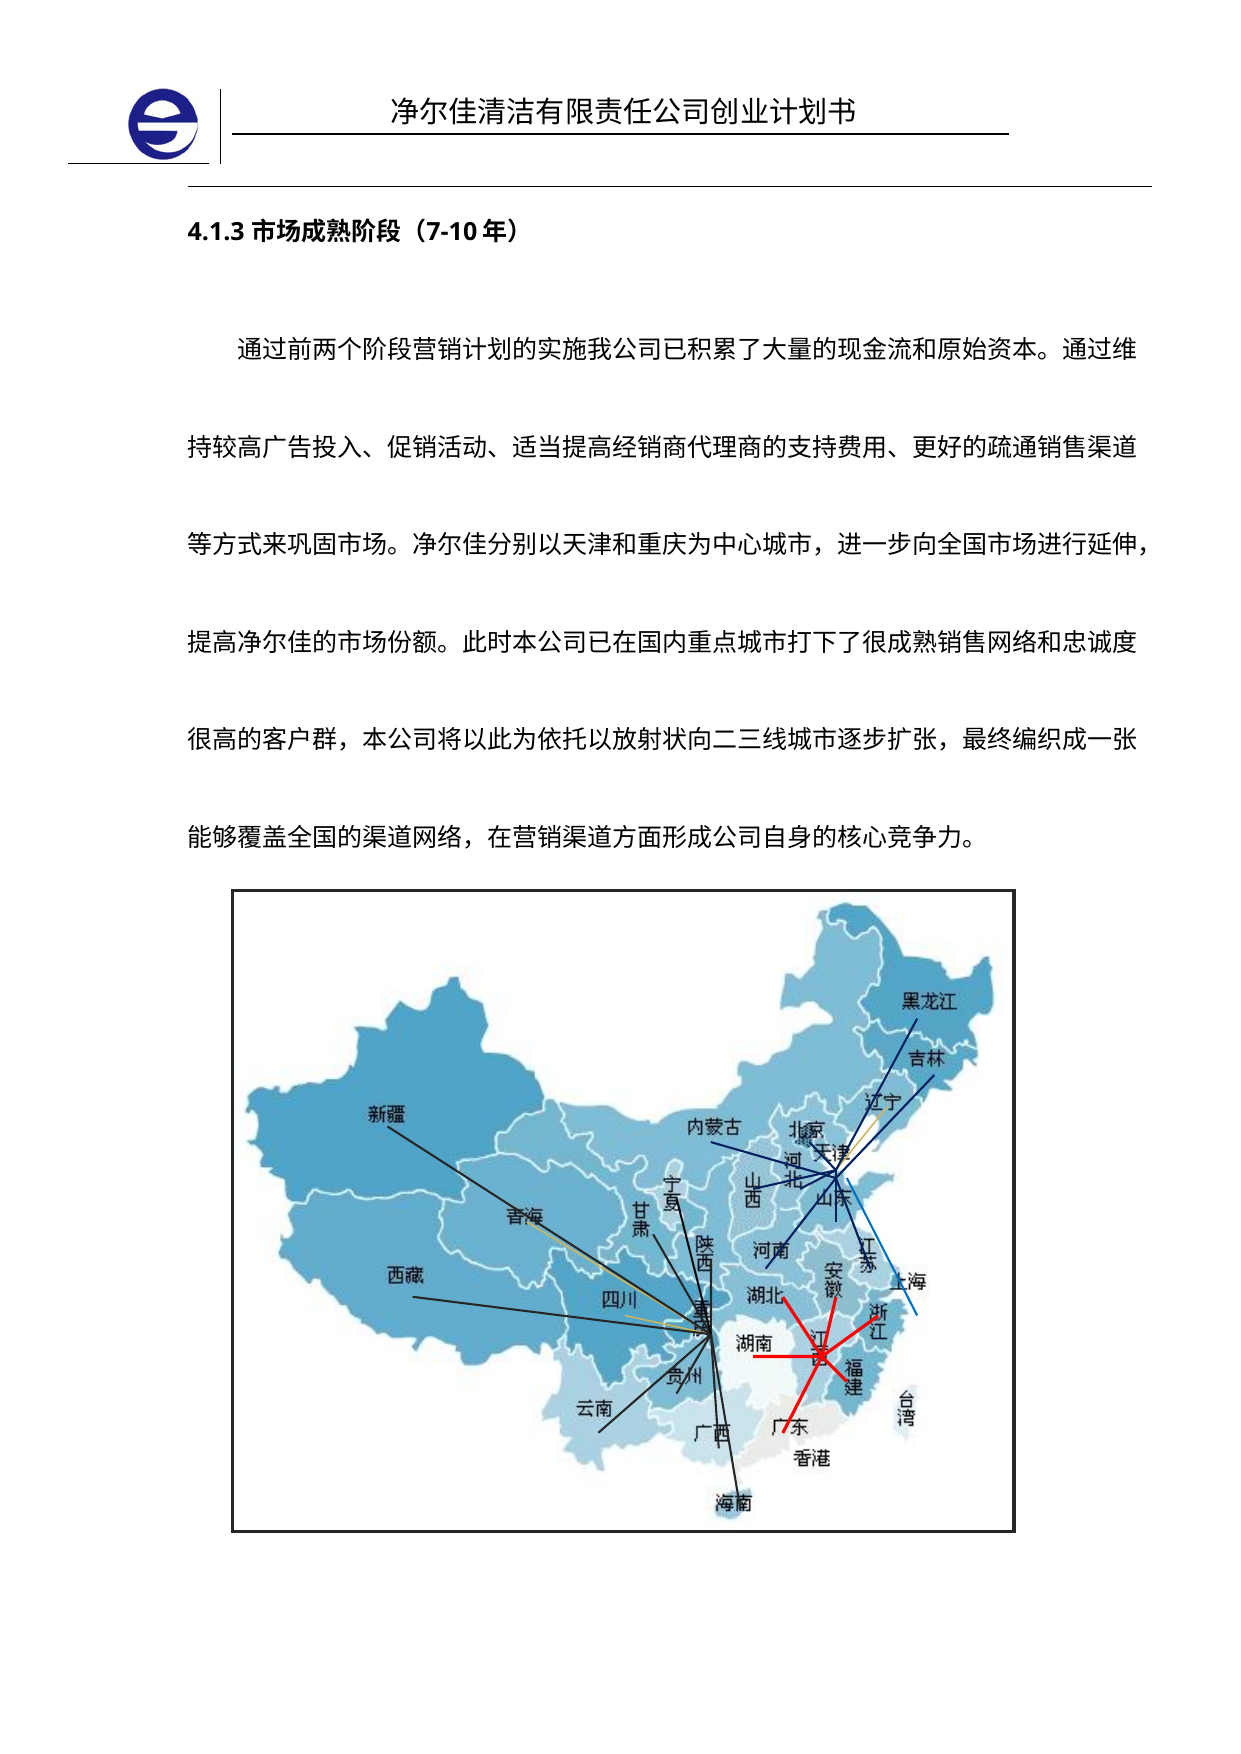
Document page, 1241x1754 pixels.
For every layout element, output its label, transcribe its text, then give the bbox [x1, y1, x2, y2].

picture [117, 88, 210, 161]
subtitle 4.1.3 市场成熟阶段（7-10年） [187, 197, 1152, 262]
text 通过前两个阶段营销计划的实施我公司已积累了大量的现金流和原始资本。通过维持较高广告投入、促销活动、适当提高经销商代理商的支持费用、更好的疏通销售渠道等方式来巩固市场。净尔佳分别以天津和重庆为中心城市，进一步向全国市场进行延伸，提高净尔佳的市场份额。此时本公司已在国内重点城市打下了很成熟销售网络和忠诚度很高的客户群，本公司将以此为依托以放射状向二三线城市逐步扩张，最终编织成一张能够覆盖全国的渠道网络，在营销渠道方面形成公司自身的核心竞争力。 [187, 315, 1152, 868]
picture [234, 892, 1012, 1530]
